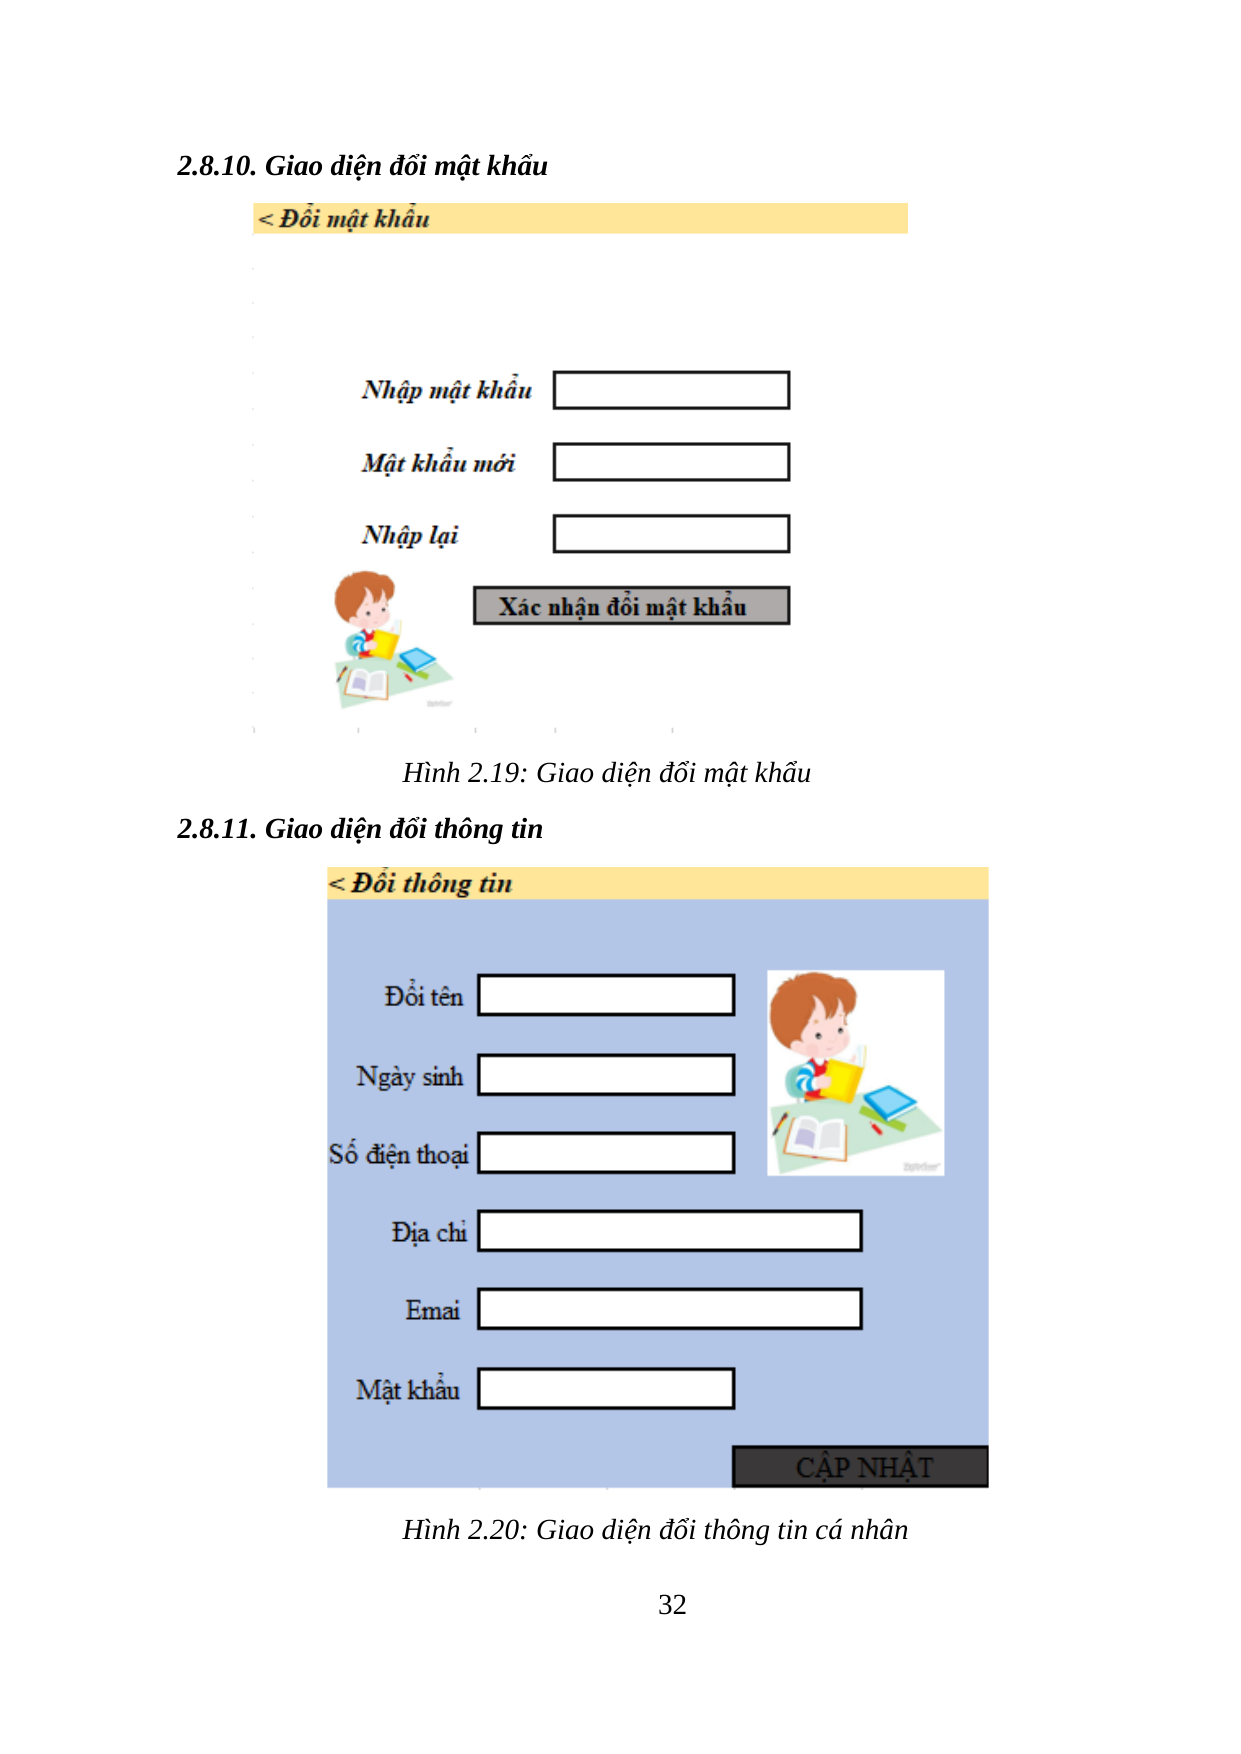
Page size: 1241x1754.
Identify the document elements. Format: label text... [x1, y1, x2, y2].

text Hình 2.19: Giao diện đổi mật khẩu [252, 755, 1092, 788]
text Hình 2.20: Giao diện đổi thông tin cá nhân [252, 1512, 1092, 1546]
picture [327, 867, 989, 1490]
subtitle 2.8.10. Giao diện đổi mật khẩu [177, 148, 1092, 181]
picture [252, 203, 908, 733]
text 2.8.11. Giao diện đổi thông tin [177, 811, 1092, 844]
